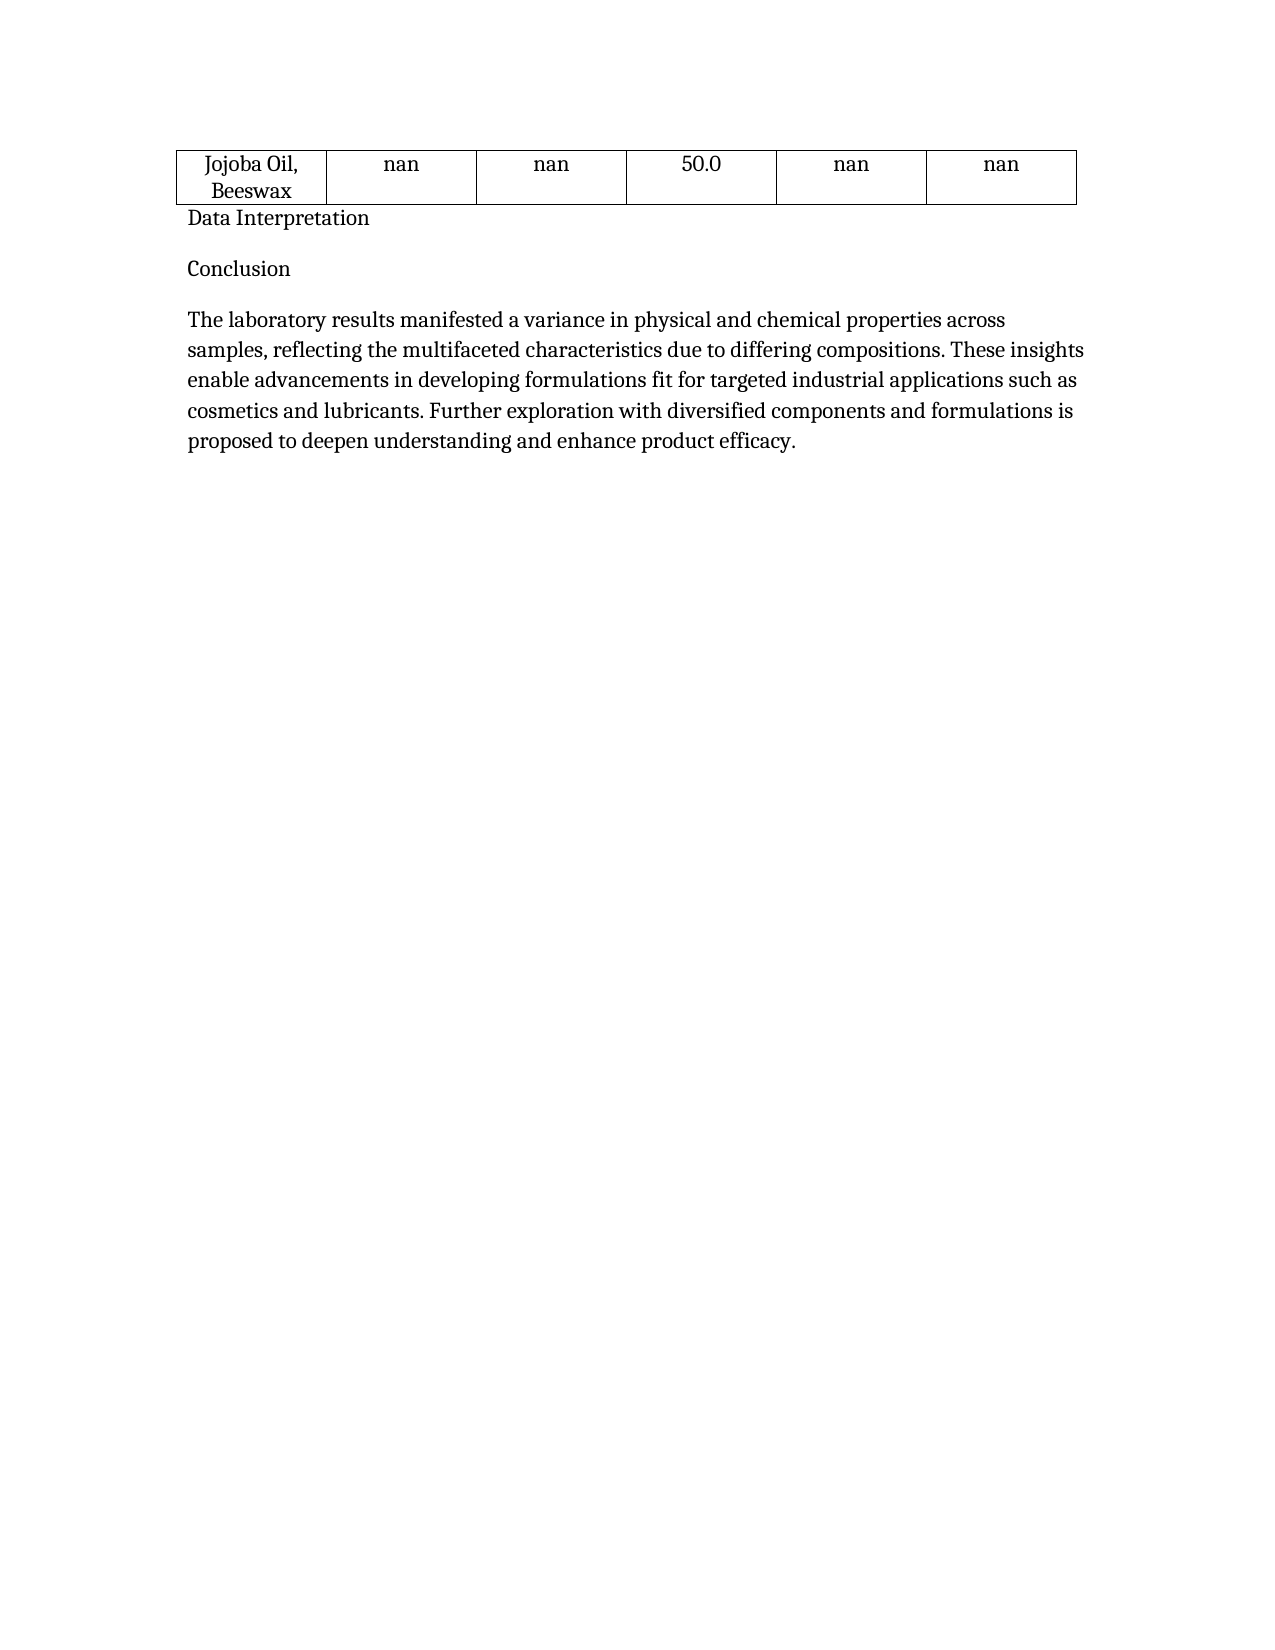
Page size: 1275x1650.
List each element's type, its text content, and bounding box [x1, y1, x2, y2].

table_cell nan [477, 151, 626, 204]
table_cell nan [927, 151, 1076, 204]
table_cell nan [777, 151, 926, 204]
text The laboratory results manifested a variance in physical and chemical properties across samples, reflecting the multifaceted characteristics due to differing compositions. These insights enable advancements in developing formulations fit for targeted industrial applications such as cosmetics and lubricants. Further exploration with diversified components and formulations is proposed to deepen understanding and enhance product efficacy. [187, 307, 1087, 454]
table_cell Jojoba Oil, Beeswax [177, 151, 326, 204]
text Conclusion [187, 256, 1087, 282]
table_cell 50.0 [627, 151, 776, 204]
text Data Interpretation [187, 205, 1087, 231]
table_cell nan [327, 151, 476, 204]
